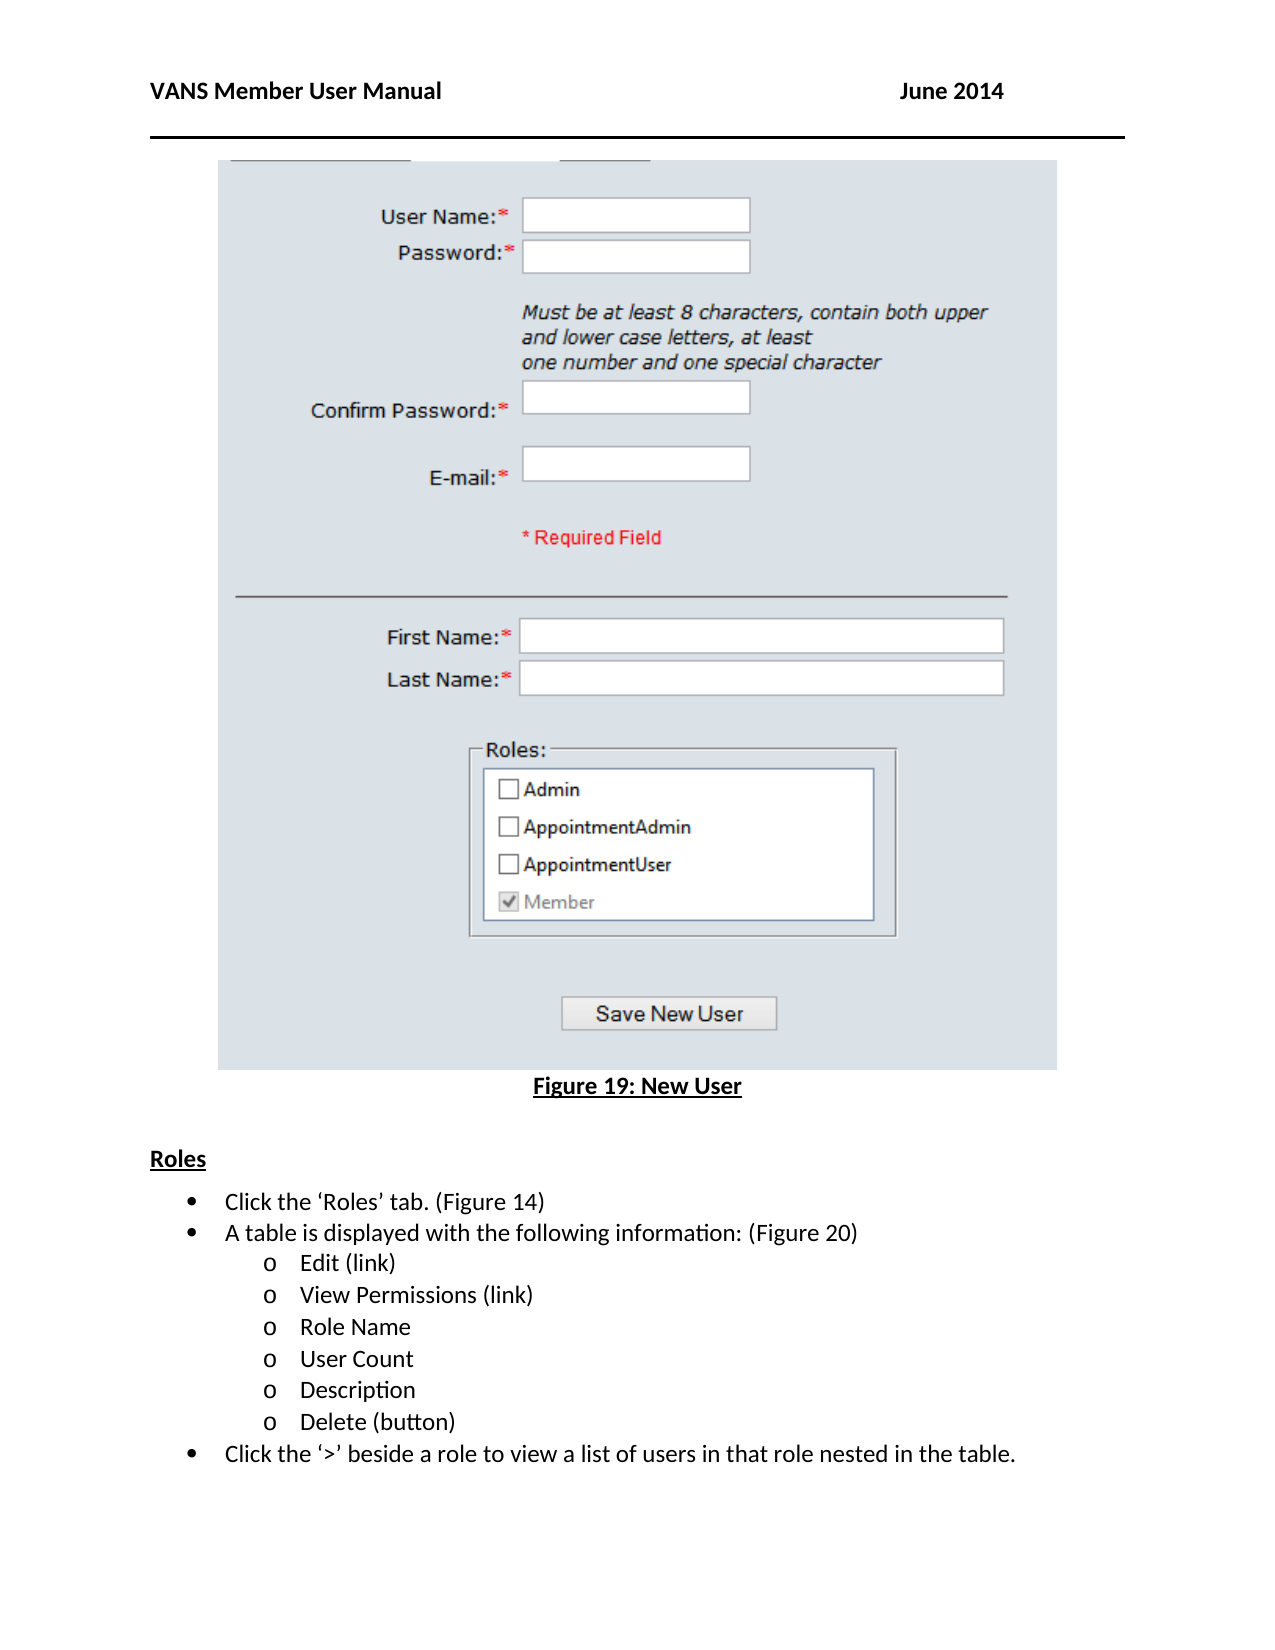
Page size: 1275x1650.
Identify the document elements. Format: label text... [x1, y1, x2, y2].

list Edit (link) [262, 1247, 1125, 1279]
list User Count [262, 1343, 1125, 1374]
list Click the ‘>’ beside a role to view a list of users in that role nested in the table. [187, 1438, 1125, 1468]
list Click the ‘Roles’ tab. (Figure 14) [187, 1186, 1125, 1217]
list Role Name [262, 1311, 1125, 1343]
list View Permissions (link) [262, 1279, 1125, 1311]
subtitle Roles [150, 1143, 1125, 1174]
list A table is displayed with the following information: (Figure 20) [187, 1217, 1125, 1247]
list Description [262, 1374, 1125, 1406]
text Figure 19: New User [150, 1070, 1125, 1100]
list Delete (button) [262, 1406, 1125, 1438]
picture [217, 160, 1058, 1070]
